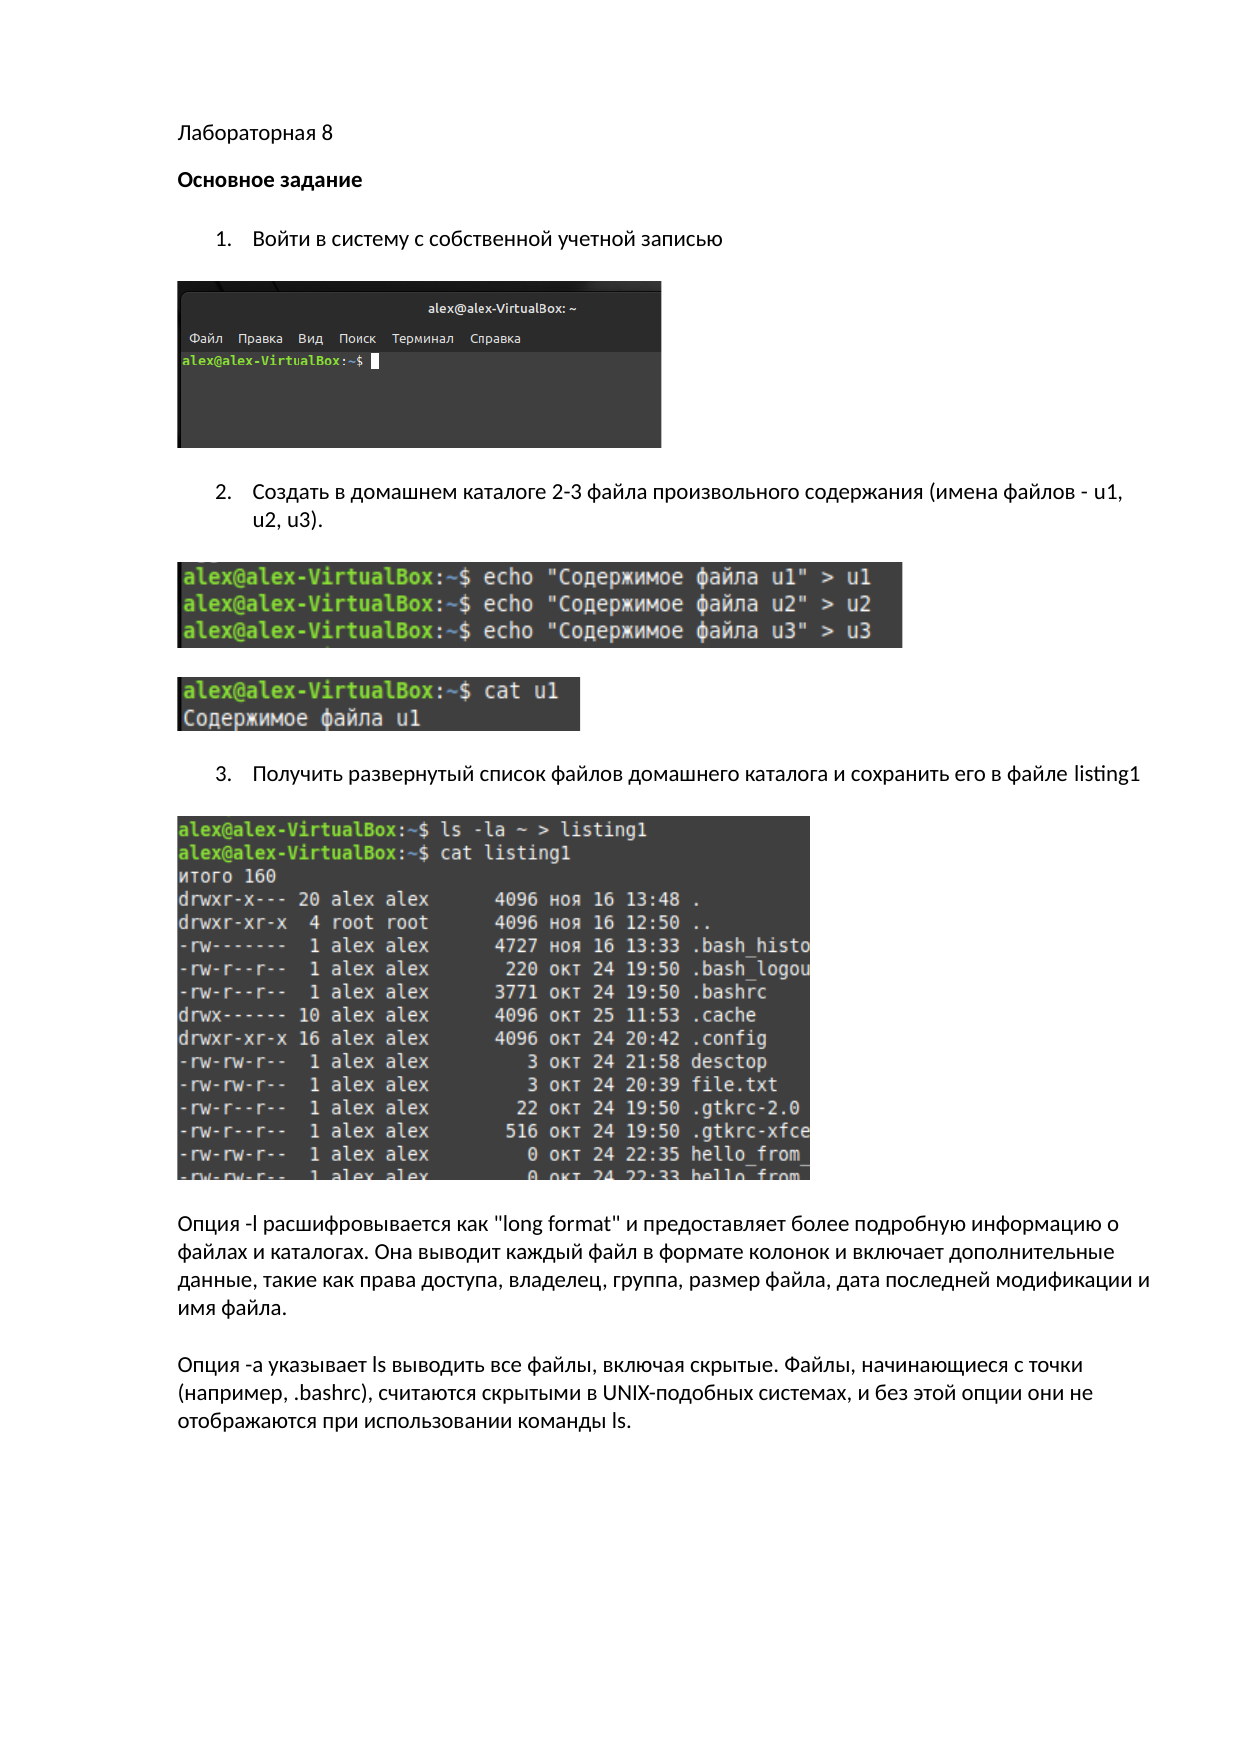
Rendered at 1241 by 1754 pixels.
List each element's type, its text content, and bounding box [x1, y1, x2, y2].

picture [177, 816, 810, 1180]
list Получить развернутый список файлов домашнего каталога и сохранить его в файле listing1 [215, 759, 1152, 787]
text Опция -a указывает ls выводить все файлы, включая скрытые. Файлы, начинающиеся с точки (например, .bashrc), считаются скрытыми в UNIX-подобных системах, и без этой опции они не отображаются при использовании команды ls. [177, 1350, 1152, 1434]
text Лабораторная 8 [177, 118, 1152, 146]
picture [177, 677, 581, 731]
list Создать в домашнем каталоге 2-3 файла произвольного содержания (имена файлов - u1, u2, u3). [215, 477, 1152, 533]
text Основное задание [177, 165, 1152, 193]
list Войти в систему с собственной учетной записью [215, 224, 1152, 252]
text Опция -l расшифровывается как "long format" и предоставляет более подробную информацию о файлах и каталогах. Она выводит каждый файл в формате колонок и включает дополнительные данные, такие как права доступа, владелец, группа, размер файла, дата последней модификации и имя файла. [177, 1209, 1152, 1321]
picture [177, 281, 662, 448]
picture [177, 562, 903, 648]
